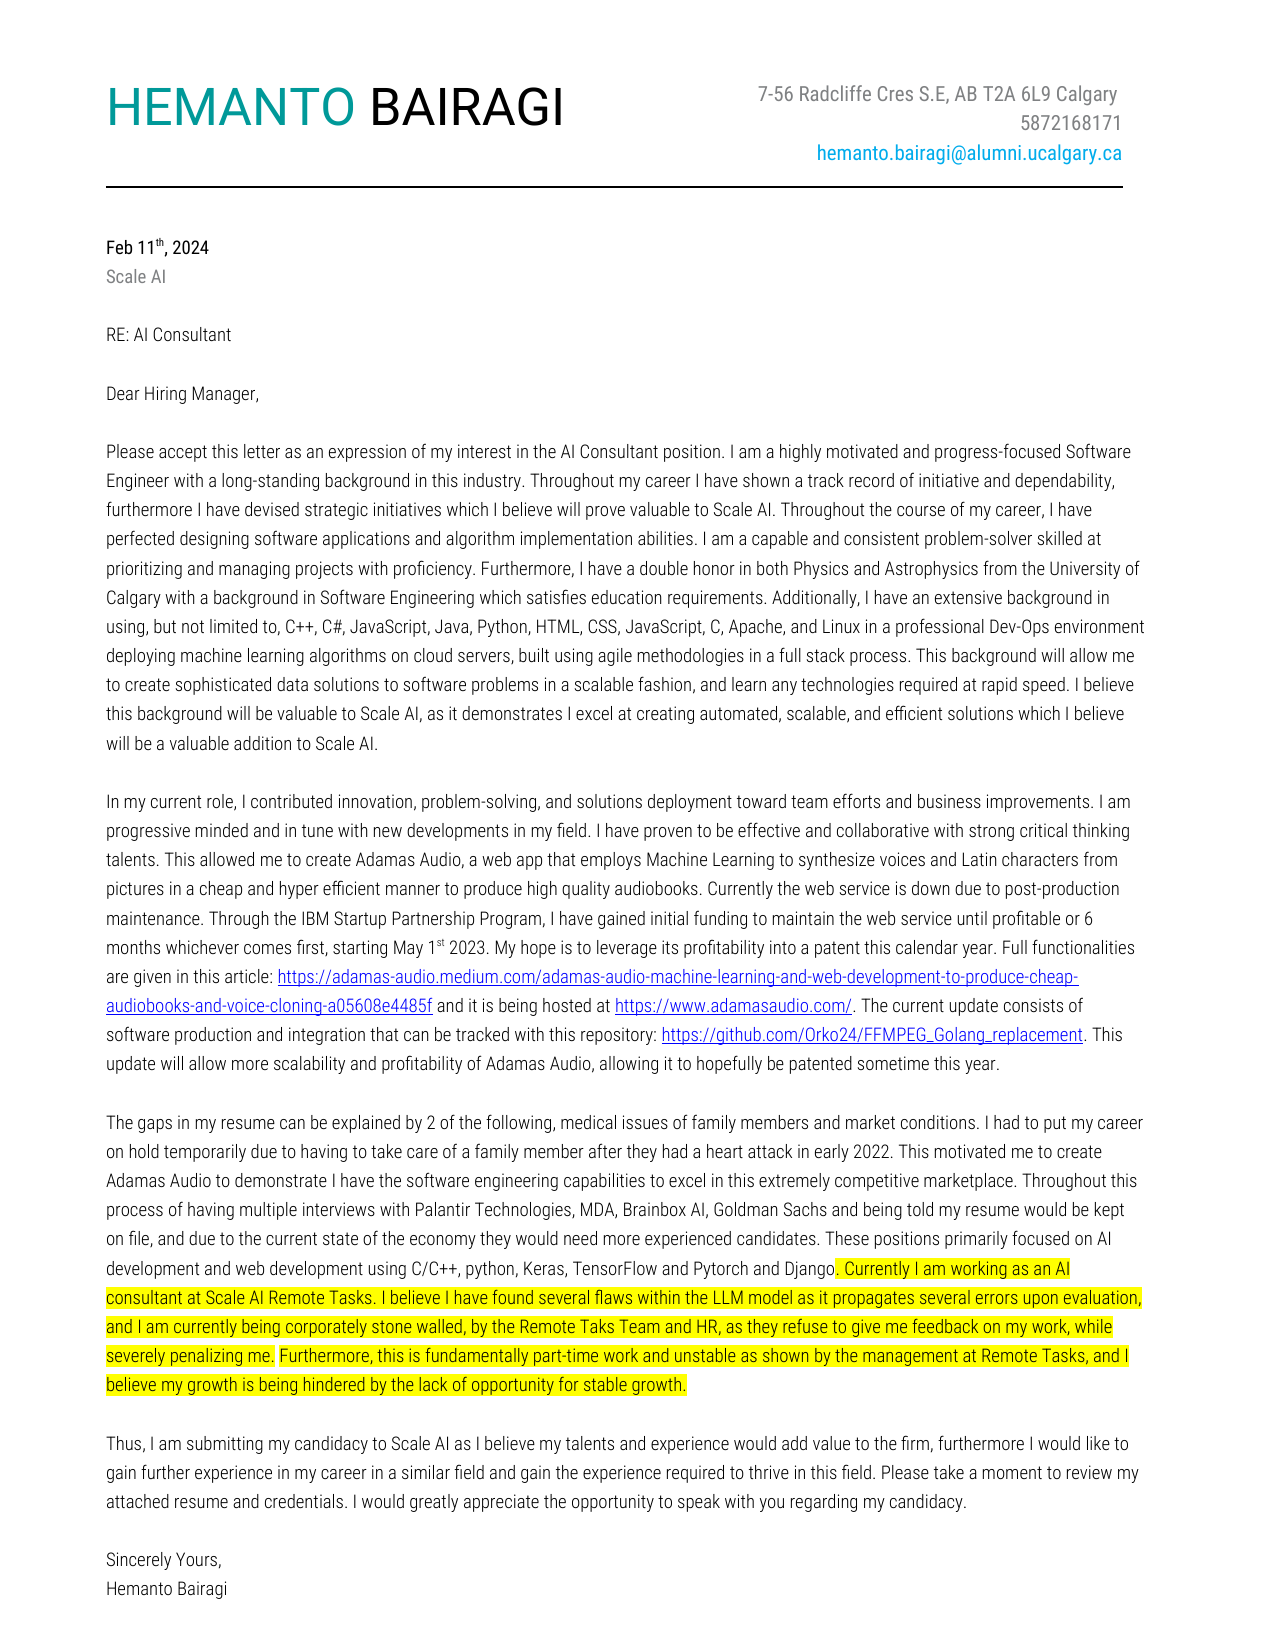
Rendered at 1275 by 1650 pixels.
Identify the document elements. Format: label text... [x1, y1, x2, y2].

text In my current role, I contributed innovation, problem-solving, and solutions deployment toward team efforts and business improvements. I am progressive minded and in tune with new developments in my field. I have proven to be effective and collaborative with strong critical thinking talents. This allowed me to create Adamas Audio, a web app that employs Machine Learning to synthesize voices and Latin characters from pictures in a cheap and hyper efficient manner to produce high quality audiobooks. Currently the web service is down due to post-production maintenance. Through the IBM Startup Partnership Program, I have gained initial funding to maintain the web service until profitable or 6 months whichever comes first, starting May 1st 2023. My hope is to leverage its profitability into a patent this calendar year. Full functionalities are given in this article: https://adamas-audio.medium.com/adamas-audio-machine-learning-and-web-development-to-produce-cheap-audiobooks-and-voice-cloning-a05608e4485f and it is being hosted at https://www.adamasaudio.com/. The current update consists of software production and integration that can be tracked with this repository: https://github.com/Orko24/FFMPEG_Golang_replacement. This update will allow more scalability and profitability of Adamas Audio, allowing it to hopefully be patented sometime this year. [106, 784, 1146, 1075]
text Feb 11th, 2024 [106, 229, 1146, 259]
table_header 7-56 Radcliffe Cres S.E, AB T2A 6L9 Calgary T2A 6L9, 7-56 Radcliffe Cres S.E, AB 5872168171 hemanto.bairagi@alumni.ucalgary.ca [614, 78, 1122, 186]
table_header Hemanto Bairagi [106, 78, 614, 186]
text Sincerely Yours, [106, 1542, 1146, 1571]
text Hemanto Bairagi [106, 1571, 1146, 1600]
text The gaps in my resume can be explained by 2 of the following, medical issues of family members and market conditions. I had to put my career on hold temporarily due to having to take care of a family member after they had a heart attack in early 2022. This motivated me to create Adamas Audio to demonstrate I have the software engineering capabilities to excel in this extremely competitive marketplace. Throughout this process of having multiple interviews with Palantir Technologies, MDA, Brainbox AI, Goldman Sachs and being told my resume would be kept on file, and due to the current state of the economy they would need more experienced candidates. These positions primarily focused on AI development and web development using C/C++, python, Keras, TensorFlow and Pytorch and Django. Currently I am working as an AI consultant at Scale AI Remote Tasks. I believe I have found several flaws within the LLM model as it propagates several errors upon evaluation, and I am currently being corporately stone walled, by the Remote Taks Team and HR, as they refuse to give me feedback on my work, while severely penalizing me. Furthermore, this is fundamentally part-time work and unstable as shown by the management at Remote Tasks, and I believe my growth is being hindered by the lack of opportunity for stable growth. [106, 1104, 1146, 1396]
text Dear Hiring Manager, [106, 375, 1146, 404]
text RE: AI Consultant [106, 317, 1146, 346]
text Please accept this letter as an expression of my interest in the AI Consultant position. I am a highly motivated and progress-focused Software Engineer with a long-standing background in this industry. Throughout my career I have shown a track record of initiative and dependability, furthermore I have devised strategic initiatives which I believe will prove valuable to Scale AI. Throughout the course of my career, I have perfected designing software applications and algorithm implementation abilities. I am a capable and consistent problem-solver skilled at prioritizing and managing projects with proficiency. Furthermore, I have a double honor in both Physics and Astrophysics from the University of Calgary with a background in Software Engineering which satisfies education requirements. Additionally, I have an extensive background in using, but not limited to, C++, C#, JavaScript, Java, Python, HTML, CSS, JavaScript, C, Apache, and Linux in a professional Dev-Ops environment deploying machine learning algorithms on cloud servers, built using agile methodologies in a full stack process. This background will allow me to create sophisticated data solutions to software problems in a scalable fashion, and learn any technologies required at rapid speed. I believe this background will be valuable to Scale AI, as it demonstrates I excel at creating automated, scalable, and efficient solutions which I believe will be a valuable addition to Scale AI. [106, 434, 1146, 754]
text Scale AI [106, 259, 1146, 288]
text Thus, I am submitting my candidacy to Scale AI as I believe my talents and experience would add value to the firm, furthermore I would like to gain further experience in my career in a similar field and gain the experience required to thrive in this field. Please take a moment to review my attached resume and credentials. I would greatly appreciate the opportunity to speak with you regarding my candidacy. [106, 1425, 1146, 1513]
